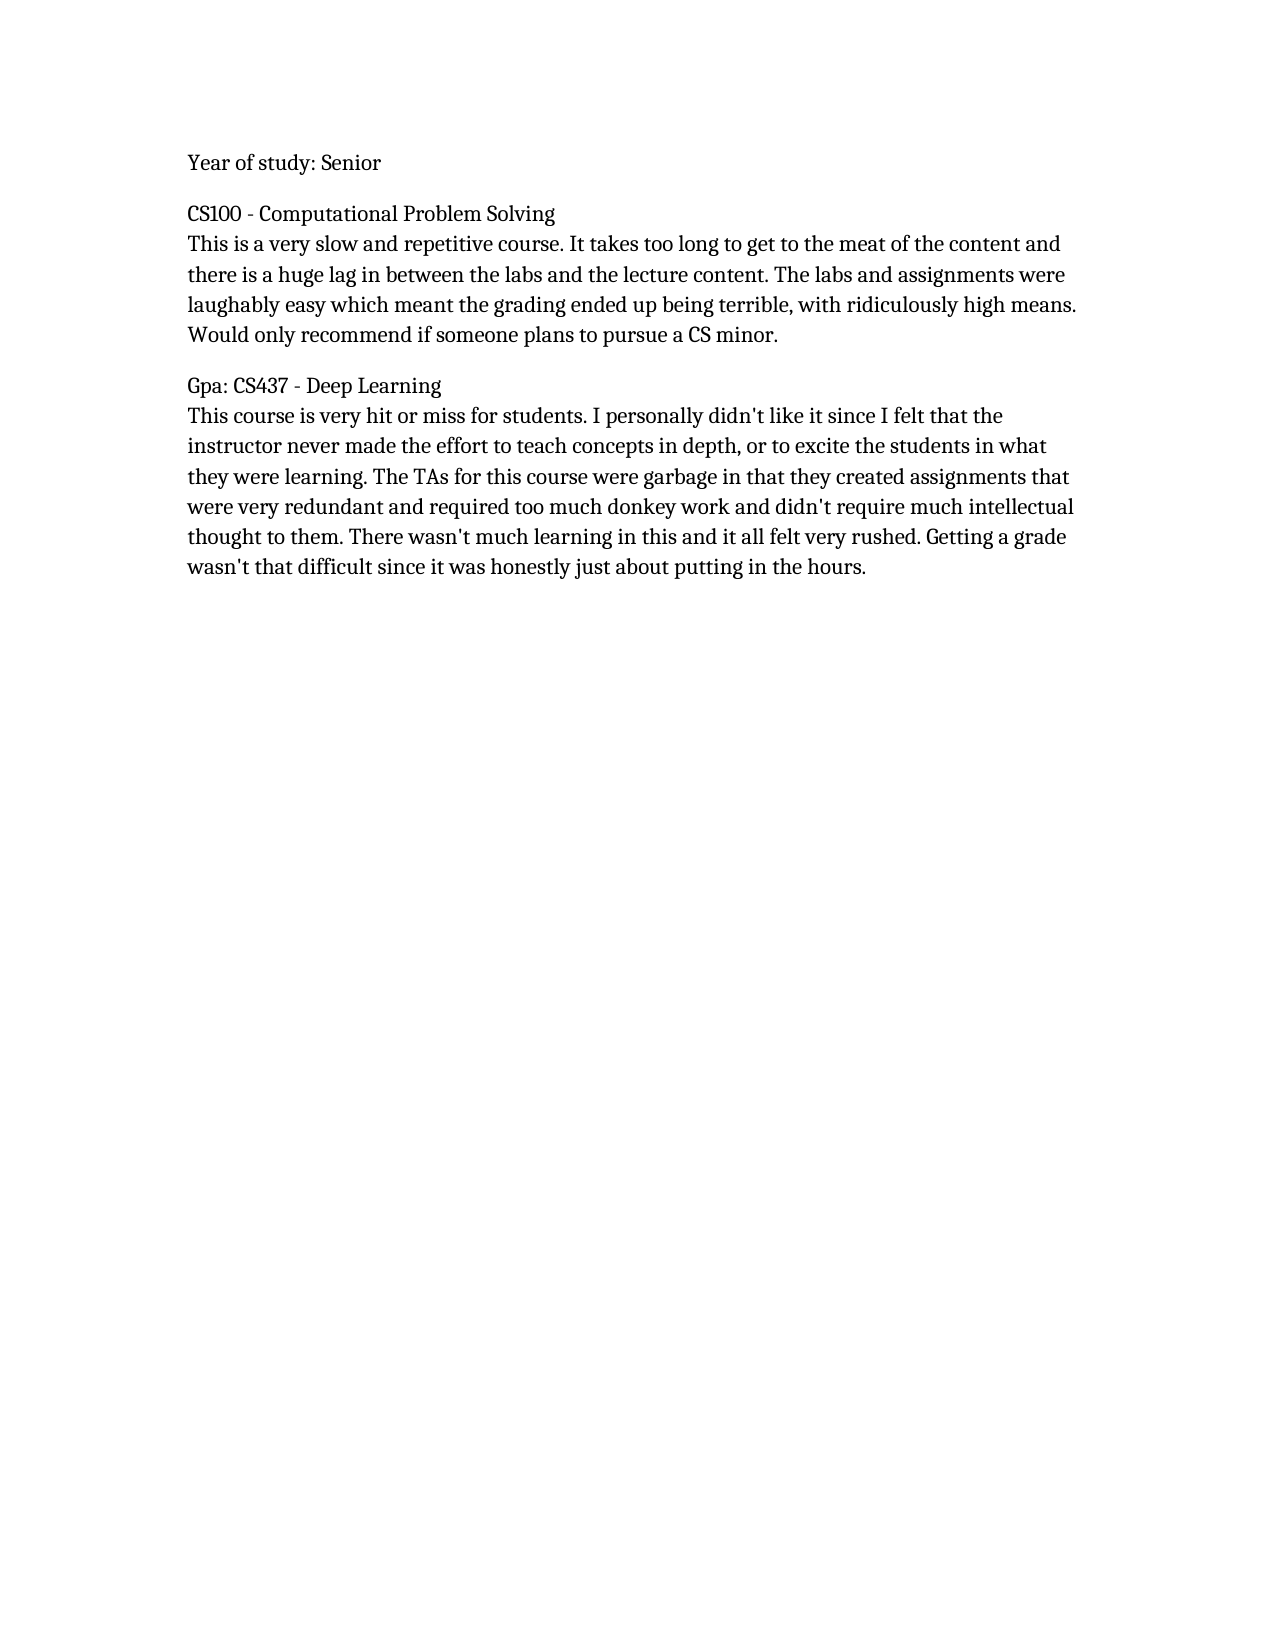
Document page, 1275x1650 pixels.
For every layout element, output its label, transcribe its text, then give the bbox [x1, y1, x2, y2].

text Gpa: CS437 - Deep Learning This course is very hit or miss for students. I personally didn't like it since I felt that the instructor never made the effort to teach concepts in depth, or to excite the students in what they were learning. The TAs for this course were garbage in that they created assignments that were very redundant and required too much donkey work and didn't require much intellectual thought to them. There wasn't much learning in this and it all felt very rushed. Getting a grade wasn't that difficult since it was honestly just about putting in the hours. [187, 373, 1087, 581]
text Year of study: Senior [187, 150, 1087, 176]
text CS100 - Computational Problem Solving This is a very slow and repetitive course. It takes too long to get to the meat of the content and there is a huge lag in between the labs and the lecture content. The labs and assignments were laughably easy which meant the grading ended up being terrible, with ridiculously high means. Would only recommend if someone plans to pursue a CS minor. [187, 201, 1087, 348]
